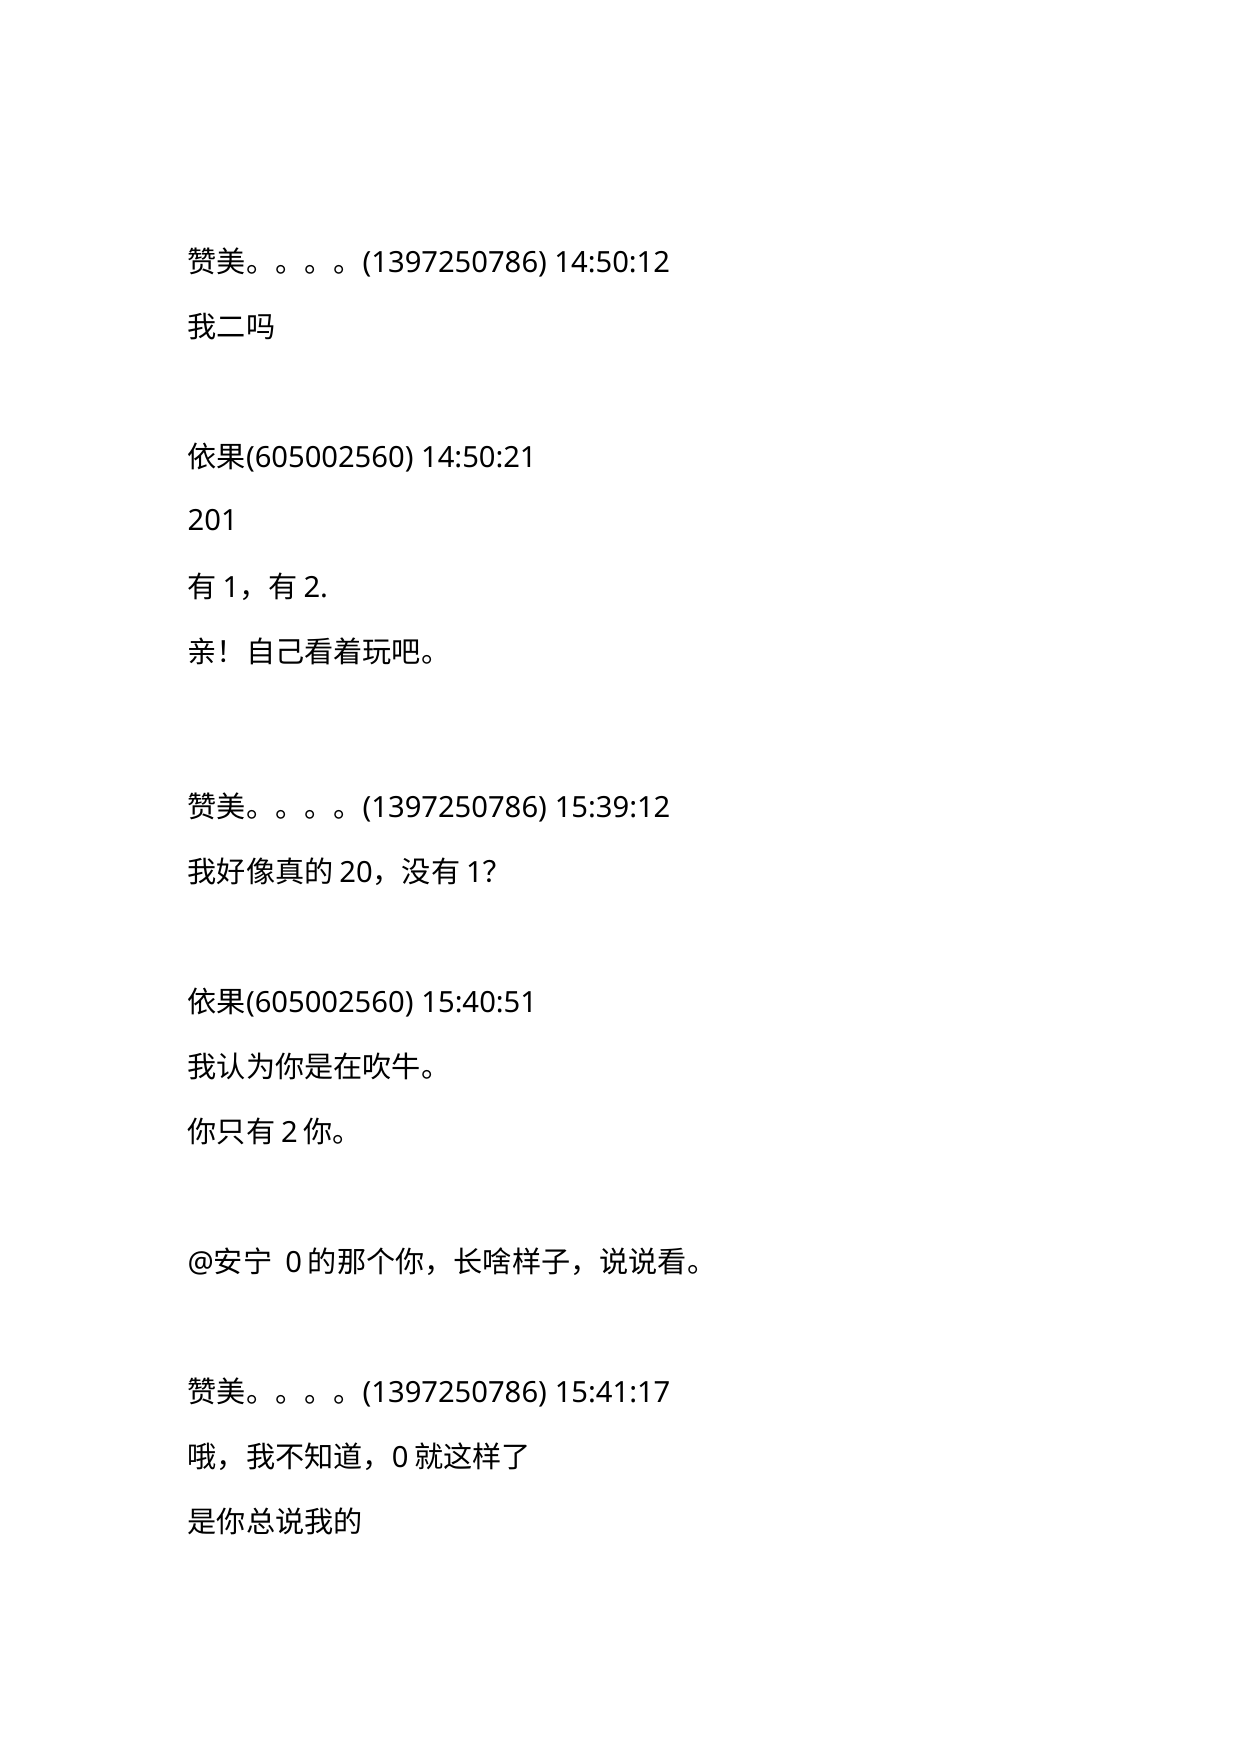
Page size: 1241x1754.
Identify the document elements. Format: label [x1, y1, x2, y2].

text [187, 707, 1053, 1552]
text [187, 162, 1053, 682]
